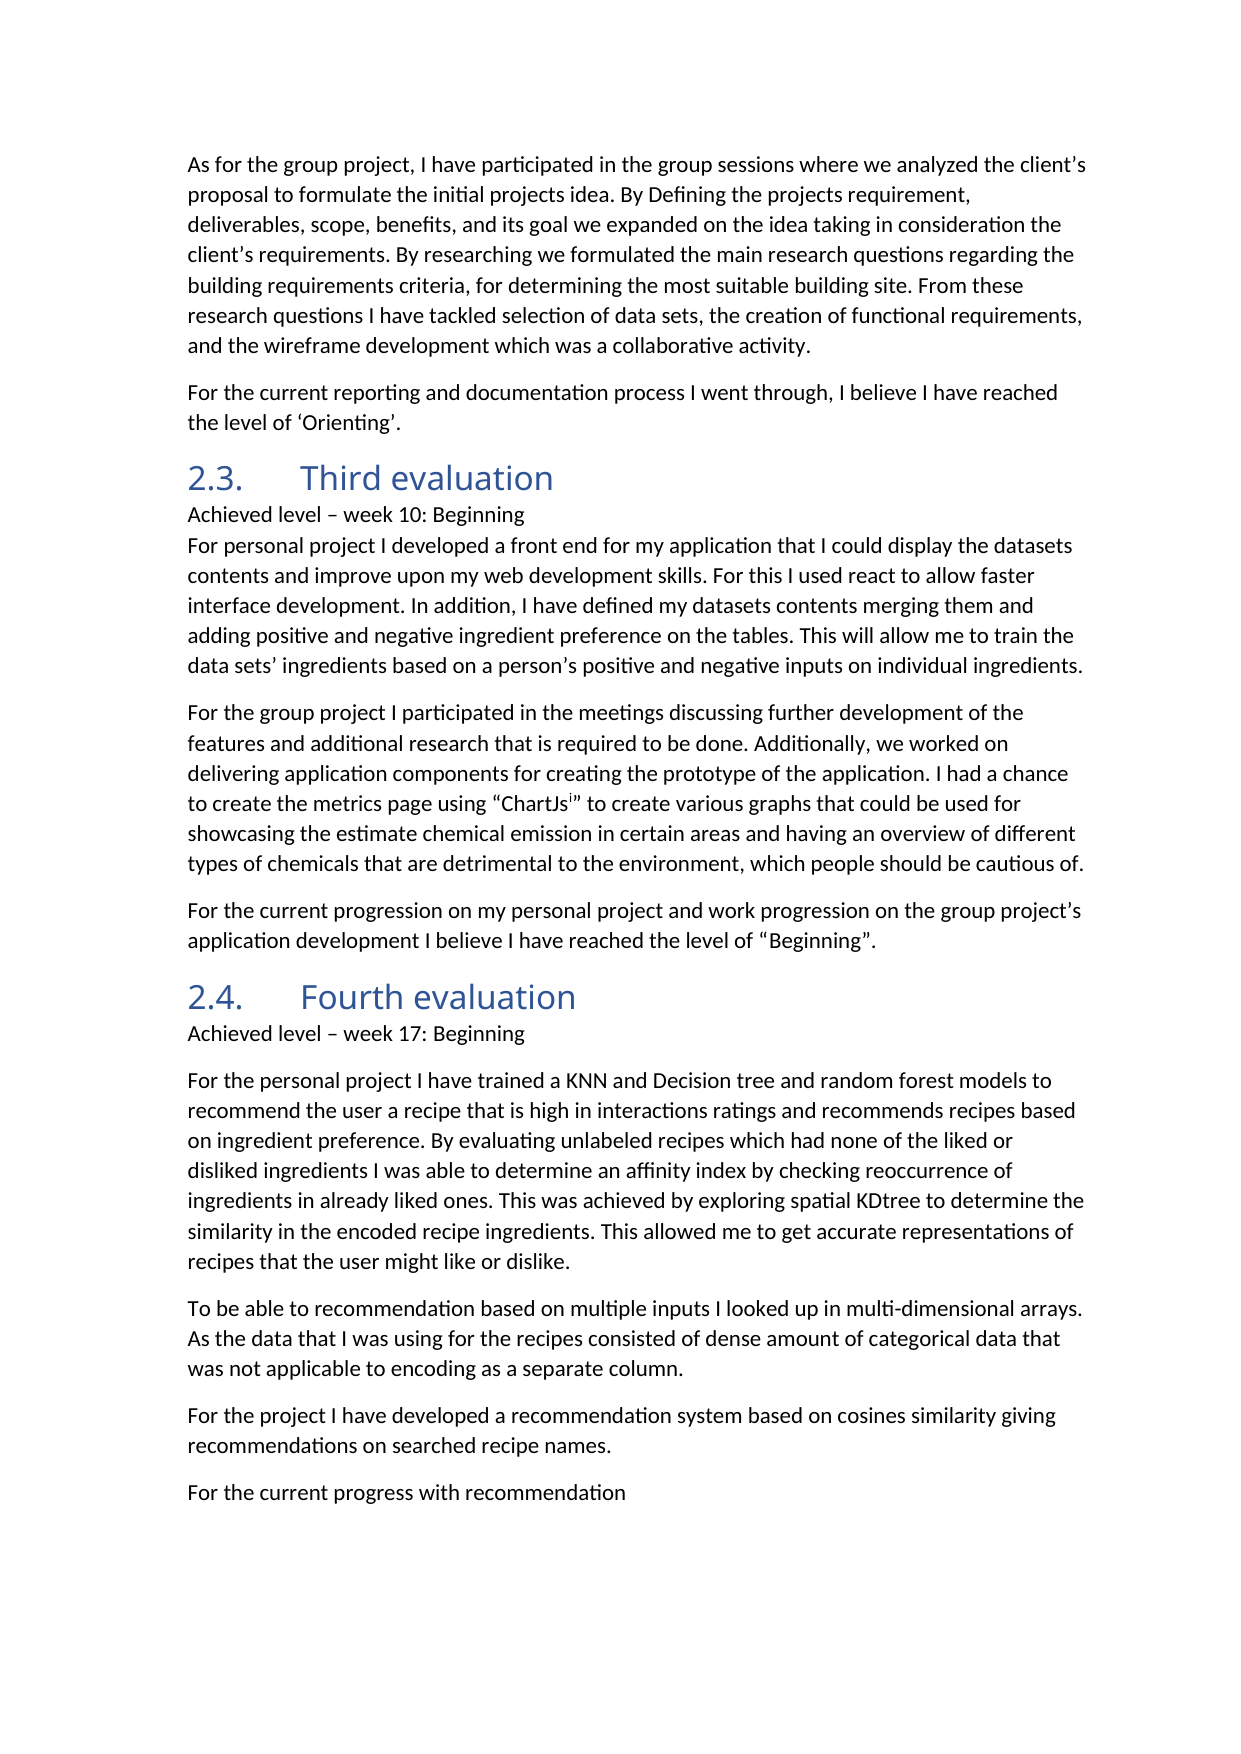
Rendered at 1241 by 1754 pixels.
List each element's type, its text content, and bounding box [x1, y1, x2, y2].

text For the project I have developed a recommendation system based on cosines similarity giving recommendations on searched recipe names. [187, 1401, 1090, 1459]
text Achieved level – week 17: Beginning [150, 1019, 1090, 1047]
list As for the group project, I have participated in the group sessions where we analyzed the client’s proposal to formulate the initial projects idea. By Defining the projects requirement, deliverables, scope, benefits, and its goal we expanded on the idea taking in consideration the client’s requirements. By researching we formulated the main research questions regarding the building requirements criteria, for determining the most suitable building site. From these research questions I have tackled selection of data sets, the creation of functional requirements, and the wireframe development which was a collaborative activity. [187, 150, 1090, 359]
text For the group project I participated in the meetings discussing further development of the features and additional research that is required to be done. Additionally, we worked on delivering application components for creating the prototype of the application. I had a chance to create the metrics page using “ChartJs” to create various graphs that could be used for showcasing the estimate chemical emission in certain areas and having an overview of different types of chemicals that are detrimental to the environment, which people should be cautious of. [187, 698, 1090, 878]
list Achieved level – week 10: Beginning [187, 501, 1090, 529]
list For personal project I developed a front end for my application that I could display the datasets contents and improve upon my web development skills. For this I used react to allow faster interface development. In addition, I have defined my datasets contents merging them and adding positive and negative ingredient preference on the tables. This will allow me to train the data sets’ ingredients based on a person’s positive and negative inputs on individual ingredients. [187, 531, 1090, 680]
text For the current progression on my personal project and work progression on the group project’s application development I believe I have reached the level of “Beginning”. [187, 896, 1090, 955]
text For the current reporting and documentation process I went through, I believe I have reached the level of ‘Orienting’. [187, 378, 1090, 436]
text For the personal project I have trained a KNN and Decision tree and random forest models to recommend the user a recipe that is high in interactions ratings and recommends recipes based on ingredient preference. By evaluating unlabeled recipes which had none of the liked or disliked ingredients I was able to determine an affinity index by checking reoccurrence of ingredients in already liked ones. This was achieved by exploring spatial KDtree to determine the similarity in the encoded recipe ingredients. This allowed me to get accurate representations of recipes that the user might like or dislike. [187, 1066, 1090, 1275]
subtitle Fourth evaluation [187, 973, 1090, 1019]
text For the current progress with recommendation [187, 1478, 1090, 1506]
text To be able to recommendation based on multiple inputs I looked up in multi-dimensional arrays. As the data that I was using for the recipes consisted of dense amount of categorical data that was not applicable to encoding as a separate column. [187, 1294, 1090, 1382]
subtitle Third evaluation [187, 455, 1090, 501]
